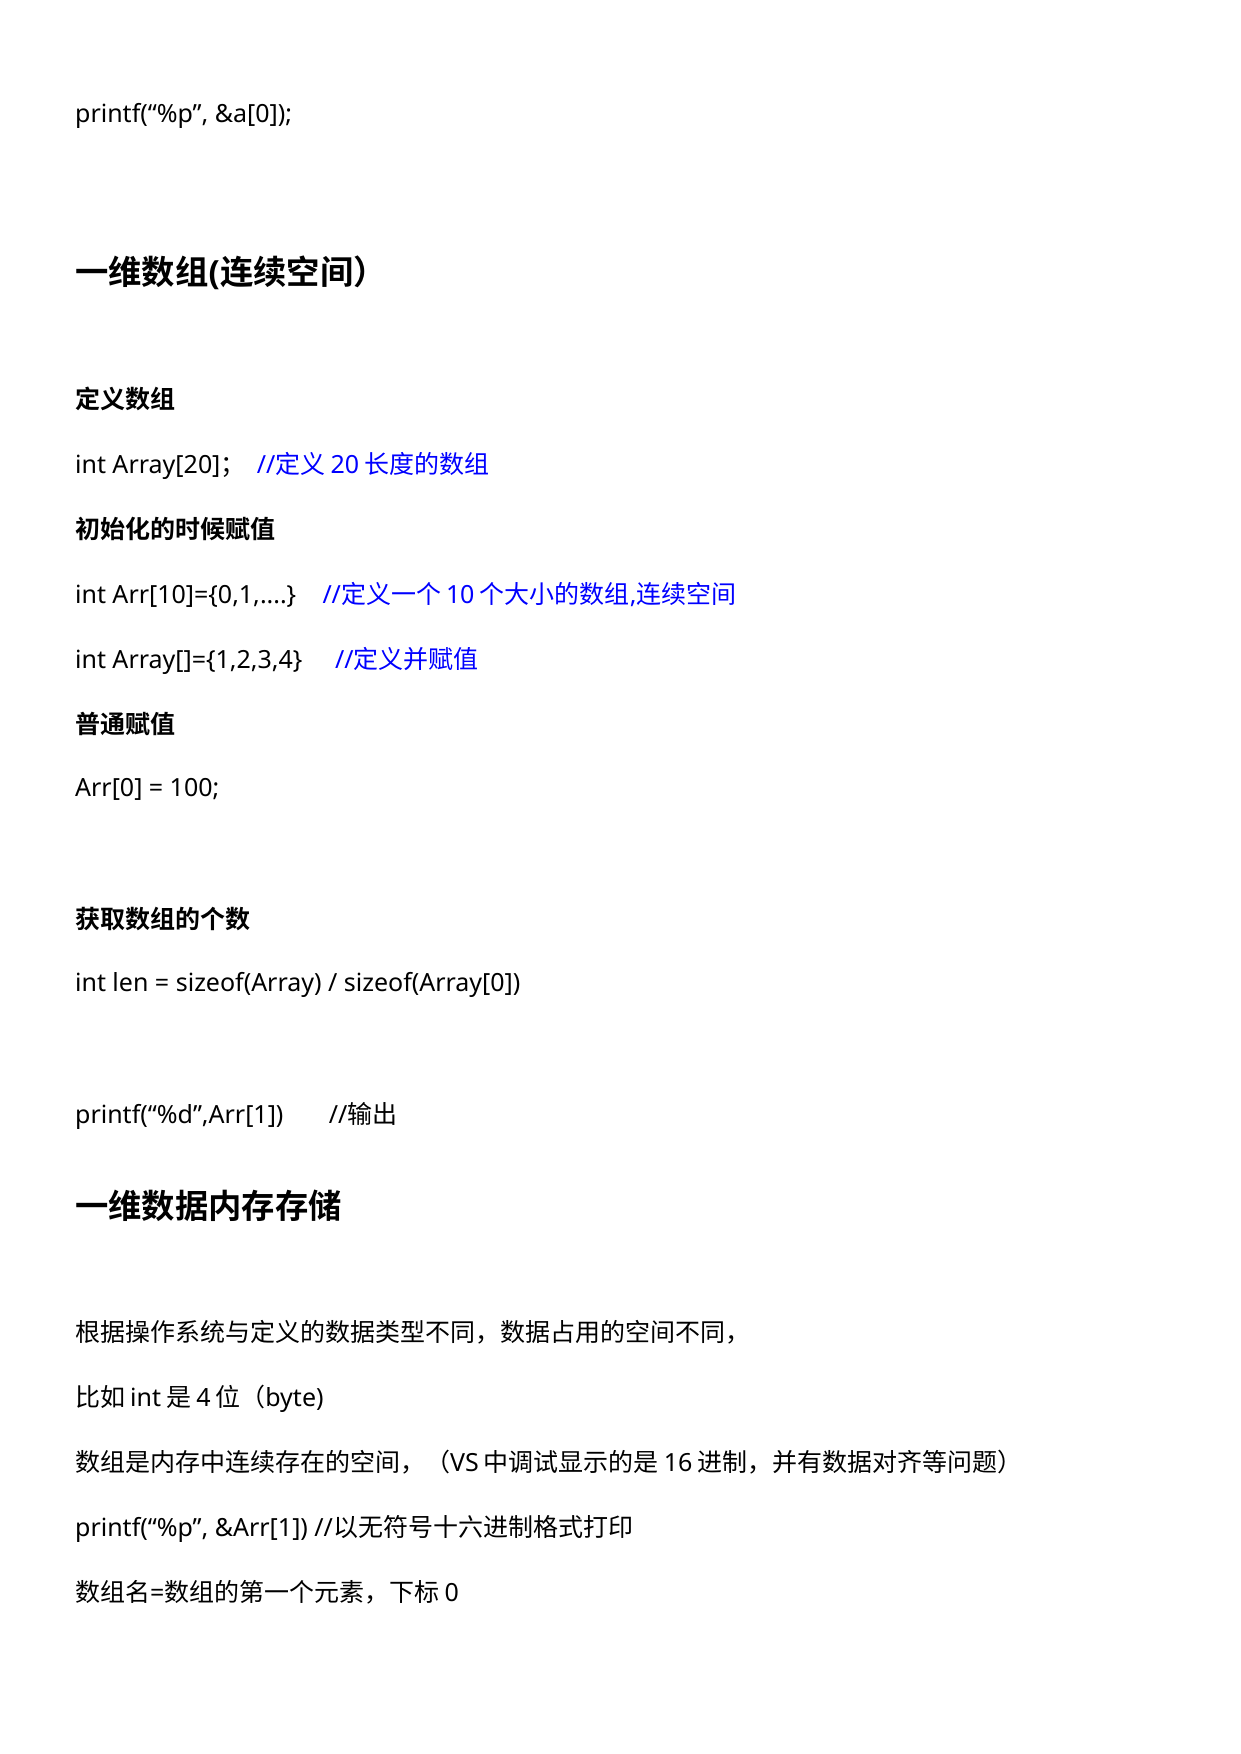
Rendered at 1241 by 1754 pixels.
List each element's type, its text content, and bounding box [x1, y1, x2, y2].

text 数组是内存中连续存在的空间，（VS中调试显示的是16进制，并有数据对齐等问题） [75, 1428, 1165, 1493]
text int len = sizeof(Array) / sizeof(Array[0]) [75, 950, 1165, 1015]
text 比如int是4位（byte) [75, 1363, 1165, 1428]
text Arr[0] = 100; [75, 755, 1165, 820]
text printf(“%d”,Arr[1]) //输出 [75, 1080, 1165, 1145]
text printf(“%p”, &Arr[1]) //以无符号十六进制格式打印 [75, 1493, 1165, 1558]
text 根据操作系统与定义的数据类型不同，数据占用的空间不同， [75, 1298, 1165, 1363]
text int Array[20]； //定义20长度的数组 [75, 430, 1165, 495]
text 数组名=数组的第一个元素，下标0 [75, 1558, 1165, 1623]
text 定义数组 [75, 365, 1165, 430]
text printf(“%p”, &a[0]); [75, 81, 1165, 146]
text int Array[]={1,2,3,4} //定义并赋值 [75, 625, 1165, 690]
subtitle 一维数组(连续空间） [75, 238, 1165, 303]
text int Arr[10]={0,1,....} //定义一个10个大小的数组,连续空间 [75, 560, 1165, 625]
text 普通赋值 [75, 690, 1165, 755]
text 初始化的时候赋值 [75, 495, 1165, 560]
text 获取数组的个数 [75, 885, 1165, 950]
subtitle 一维数据内存存储 [75, 1172, 1165, 1237]
